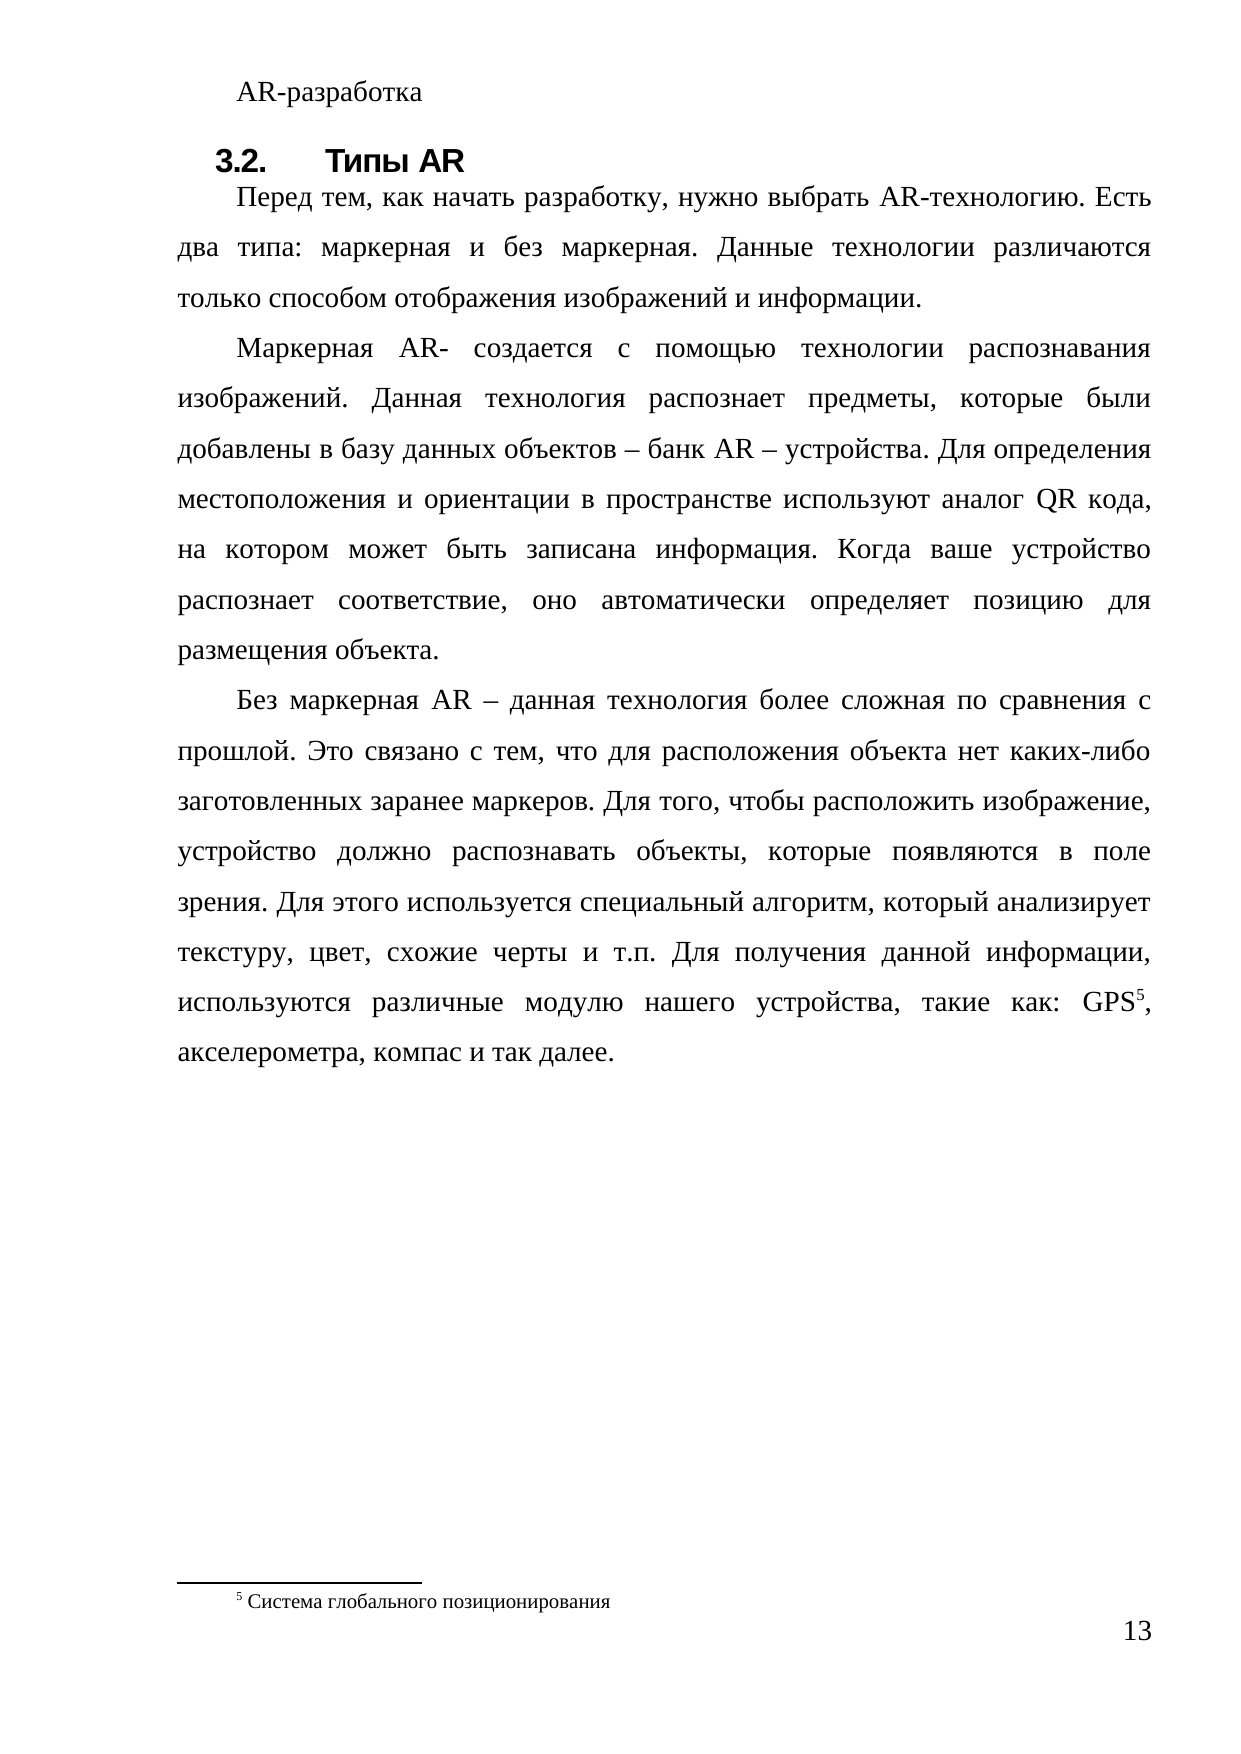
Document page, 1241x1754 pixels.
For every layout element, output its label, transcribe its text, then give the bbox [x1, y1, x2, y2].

title Типы AR [215, 141, 1152, 179]
text Без маркерная AR – данная технология более сложная по сравнения с прошлой. Это связано с тем, что для расположения объекта нет каких-либо заготовленных заранее маркеров. Для того, чтобы расположить изображение, устройство должно распознавать объекты, которые появляются в поле зрения. Для этого используется специальный алгоритм, который анализирует текстуру, цвет, схожие черты и т.п. Для получения данной информации, используются различные модулю нашего устройства, такие как: GPS, акселерометра, компас и так далее. [177, 682, 1152, 1068]
text Маркерная AR- создается с помощью технологии распознавания изображений. Данная технология распознает предметы, которые были добавлены в базу данных объектов – банк AR – устройства. Для определения местоположения и ориентации в пространстве используют аналог QR кода, на котором может быть записана информация. Когда ваше устройство распознает соответствие, оно автоматически определяет позицию для размещения объекта. [177, 330, 1152, 666]
text Перед тем, как начать разработку, нужно выбрать AR-технологию. Есть два типа: маркерная и без маркерная. Данные технологии различаются только способом отображения изображений и информации. [177, 179, 1152, 313]
